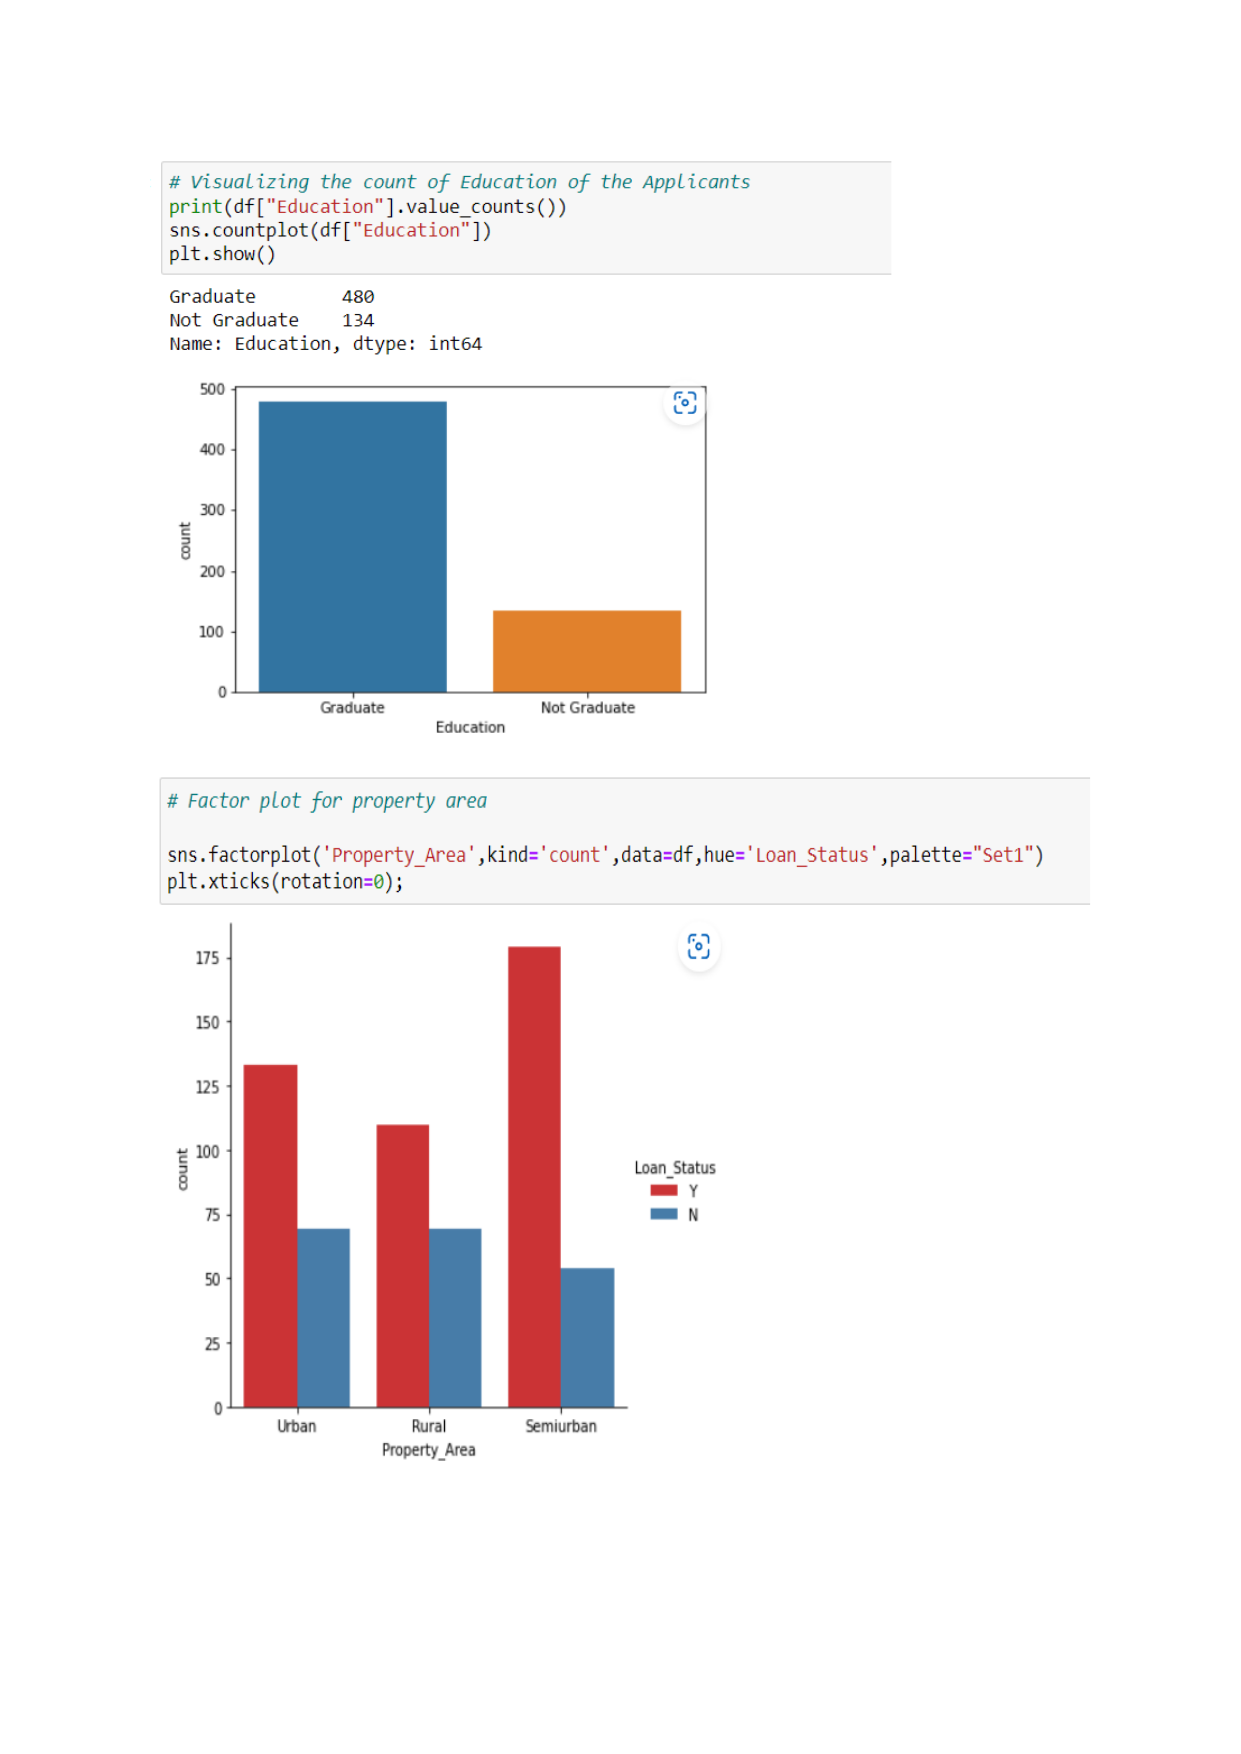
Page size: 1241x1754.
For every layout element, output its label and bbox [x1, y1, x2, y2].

picture [150, 770, 1091, 1476]
picture [150, 150, 892, 752]
